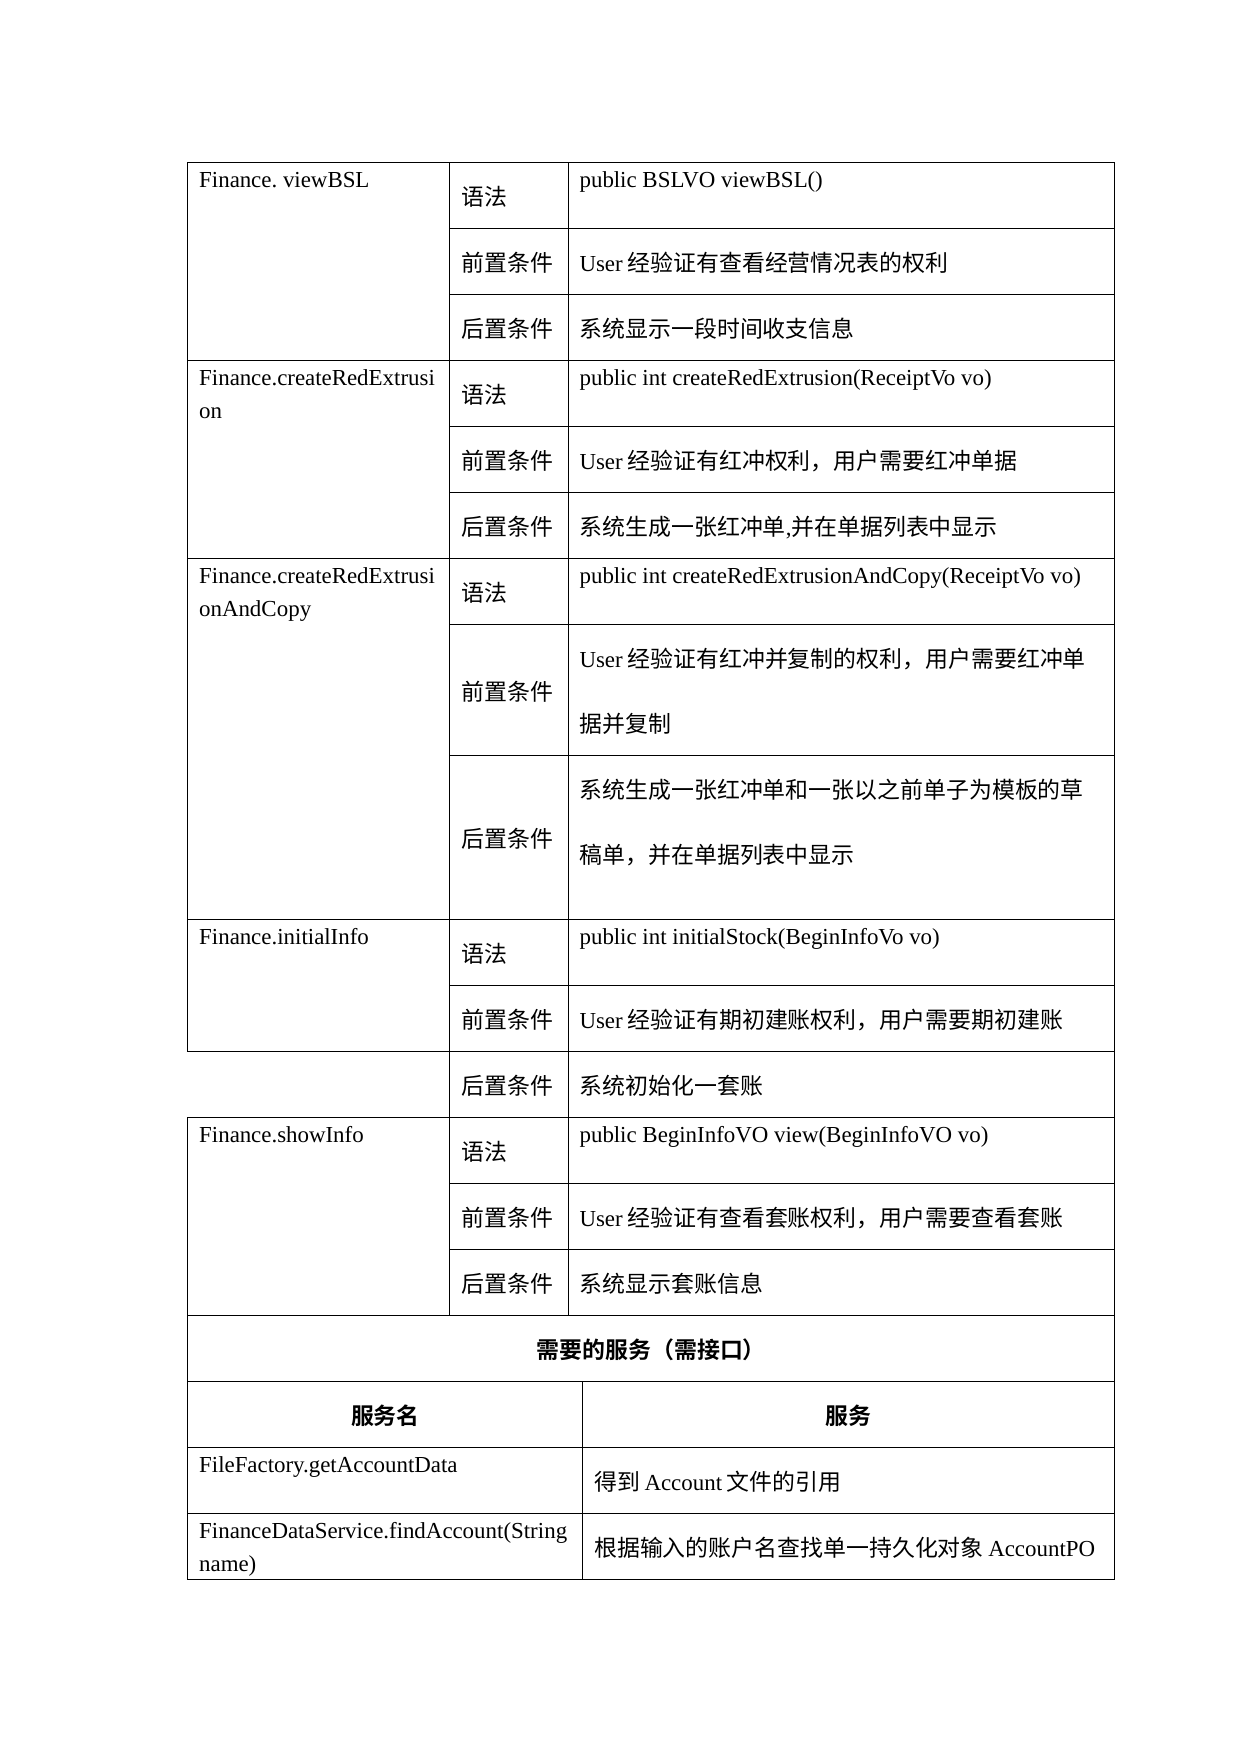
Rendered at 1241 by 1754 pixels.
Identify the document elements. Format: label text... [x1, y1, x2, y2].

table_cell 系统初始化一套账 [569, 1052, 1114, 1117]
table_cell User经验证有查看套账权利，用户需要查看套账 [569, 1184, 1114, 1249]
table_cell Finance.createRedExtrusion [188, 361, 449, 558]
table_cell 语法 [450, 361, 568, 426]
table_cell User经验证有红冲权利，用户需要红冲单据 [569, 427, 1114, 492]
table_cell 语法 [450, 559, 568, 624]
table_cell public int initialStock(BeginInfoVo vo) [569, 920, 1114, 985]
table_cell public int createRedExtrusion(ReceiptVo vo) [569, 361, 1114, 426]
table_cell public BSLVO viewBSL() [569, 163, 1114, 228]
table_cell 系统生成一张红冲单和一张以之前单子为模板的草稿单，并在单据列表中显示 [569, 756, 1114, 919]
table_cell 后置条件 [450, 1052, 568, 1117]
table_cell 语法 [450, 163, 568, 228]
table_cell FinanceDataService.findAccount(String name) [188, 1514, 582, 1579]
table_cell User经验证有红冲并复制的权利，用户需要红冲单据并复制 [569, 625, 1114, 755]
table_cell 前置条件 [450, 986, 568, 1051]
table_cell Finance.initialInfo [188, 920, 449, 1051]
table_cell 系统显示套账信息 [569, 1250, 1114, 1315]
table_cell 后置条件 [450, 756, 568, 919]
table_cell public BeginInfoVO view(BeginInfoVO vo) [569, 1118, 1114, 1183]
table_cell 得到Account文件的引用 [583, 1448, 1114, 1513]
table_cell Finance.showInfo [188, 1118, 449, 1315]
table_cell 系统显示一段时间收支信息 [569, 295, 1114, 360]
table_cell User经验证有查看经营情况表的权利 [569, 229, 1114, 294]
table_cell 后置条件 [450, 493, 568, 558]
table_cell 前置条件 [450, 427, 568, 492]
table_cell Finance.createRedExtrusionAndCopy [188, 559, 449, 919]
table_cell Finance. viewBSL [188, 163, 449, 360]
table_cell 前置条件 [450, 229, 568, 294]
table_cell 语法 [450, 920, 568, 985]
table_cell 后置条件 [450, 295, 568, 360]
table_cell 前置条件 [450, 1184, 568, 1249]
table_cell 根据输入的账户名查找单一持久化对象AccountPO [583, 1514, 1114, 1579]
table_cell 语法 [450, 1118, 568, 1183]
table_cell FileFactory.getAccountData [188, 1448, 582, 1513]
table_cell 服务名 [188, 1382, 582, 1447]
table_cell 后置条件 [450, 1250, 568, 1315]
table_cell 系统生成一张红冲单,并在单据列表中显示 [569, 493, 1114, 558]
table_cell public int createRedExtrusionAndCopy(ReceiptVo vo) [569, 559, 1114, 624]
table_cell 前置条件 [450, 625, 568, 755]
table_cell 需要的服务（需接口） [188, 1316, 1114, 1381]
table_cell User经验证有期初建账权利，用户需要期初建账 [569, 986, 1114, 1051]
table_cell 服务 [583, 1382, 1114, 1447]
